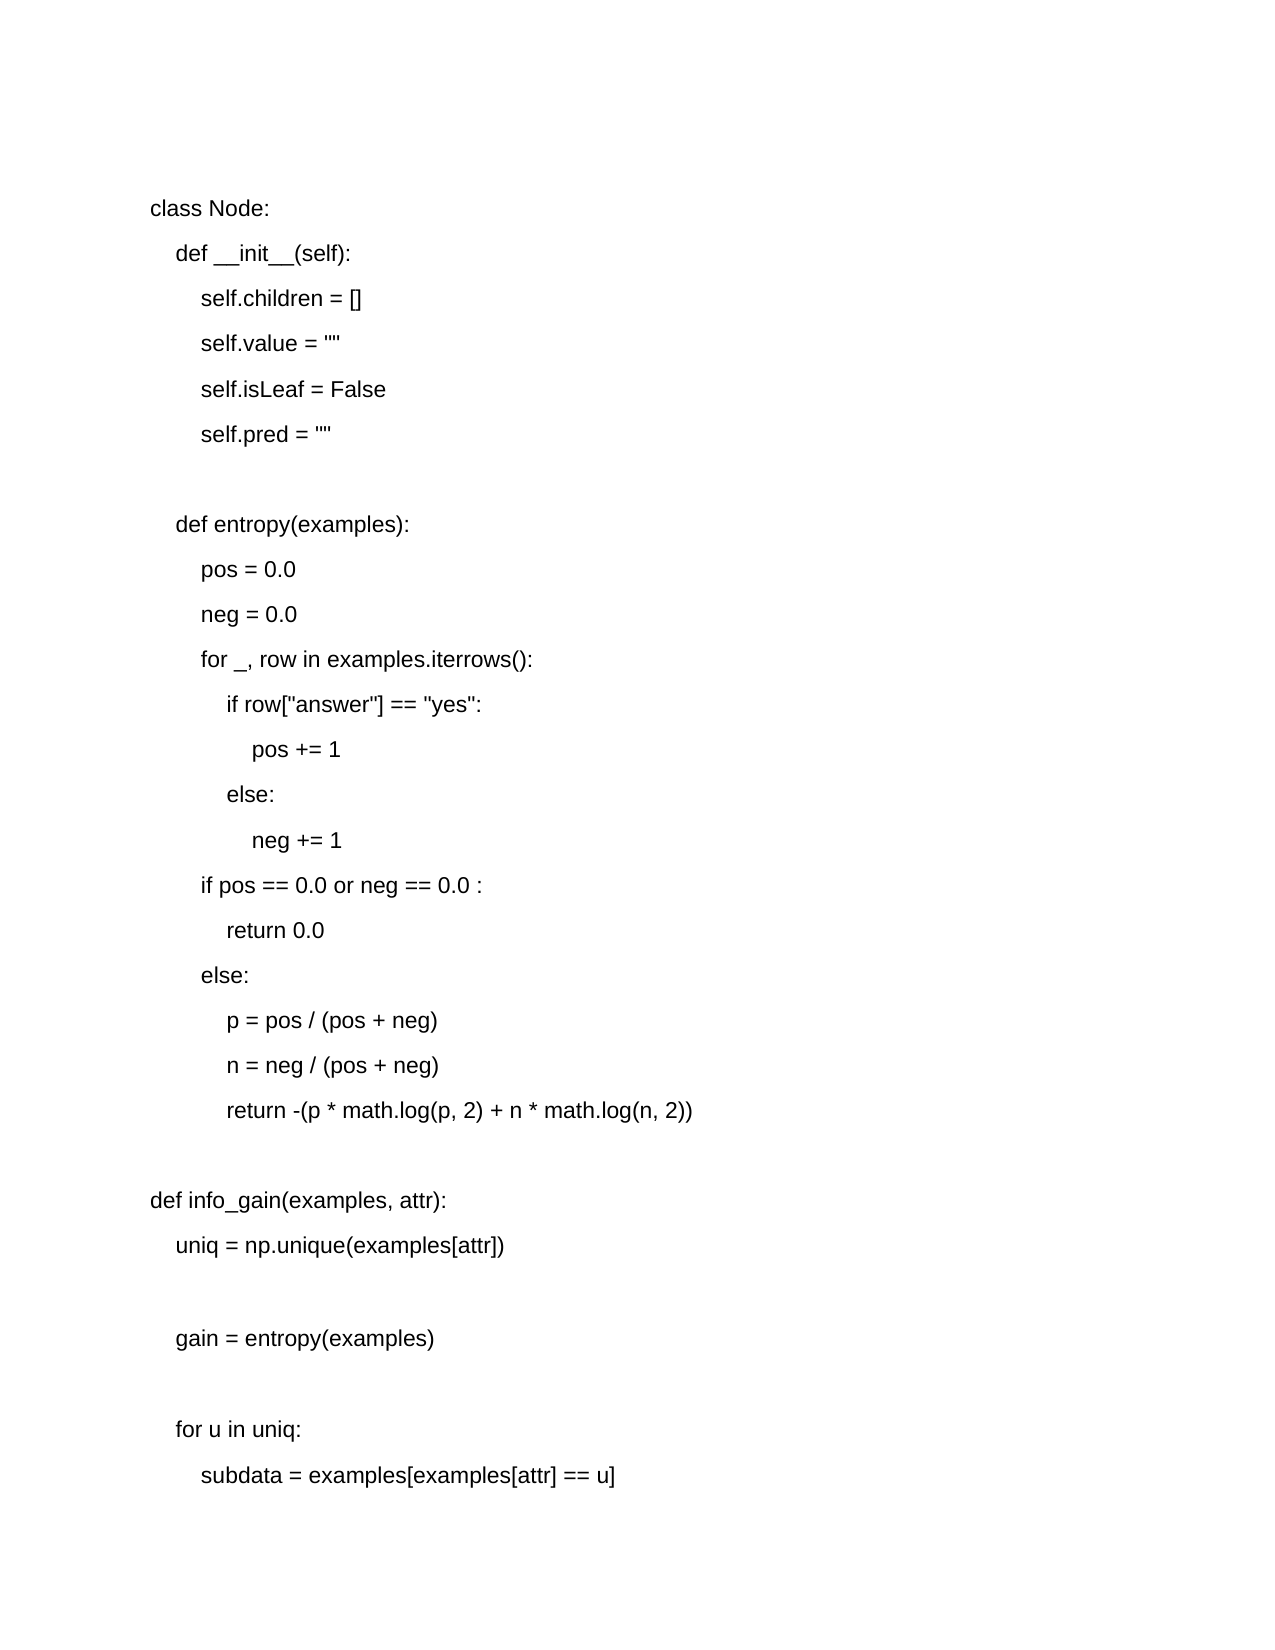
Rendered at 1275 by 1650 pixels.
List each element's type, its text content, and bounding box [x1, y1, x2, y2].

text return 0.0 [150, 917, 1125, 943]
text uniq = np.unique(examples[attr]) [150, 1232, 1125, 1259]
text else: [150, 781, 1125, 808]
text pos += 1 [150, 736, 1125, 763]
text for u in uniq: [150, 1416, 1125, 1443]
text pos = 0.0 [150, 556, 1125, 582]
text self.isLeaf = False [150, 376, 1125, 402]
text class Node: [150, 195, 1125, 221]
text def info_gain(examples, attr): [150, 1187, 1125, 1214]
text def __init__(self): [150, 240, 1125, 267]
text self.children = [] [150, 285, 1125, 312]
text def entropy(examples): [150, 511, 1125, 537]
text if pos == 0.0 or neg == 0.0 : [150, 872, 1125, 898]
text return -(p * math.log(p, 2) + n * math.log(n, 2)) [150, 1097, 1125, 1123]
text neg += 1 [150, 827, 1125, 853]
text if row["answer"] == "yes": [150, 691, 1125, 718]
text n = neg / (pos + neg) [150, 1052, 1125, 1078]
text neg = 0.0 [150, 601, 1125, 627]
text self.pred = "" [150, 421, 1125, 447]
text subdata = examples[examples[attr] == u] [150, 1462, 1125, 1488]
text gain = entropy(examples) [150, 1324, 1125, 1351]
text for _, row in examples.iterrows(): [150, 646, 1125, 672]
text p = pos / (pos + neg) [150, 1007, 1125, 1033]
text else: [150, 962, 1125, 988]
text self.value = "" [150, 330, 1125, 357]
